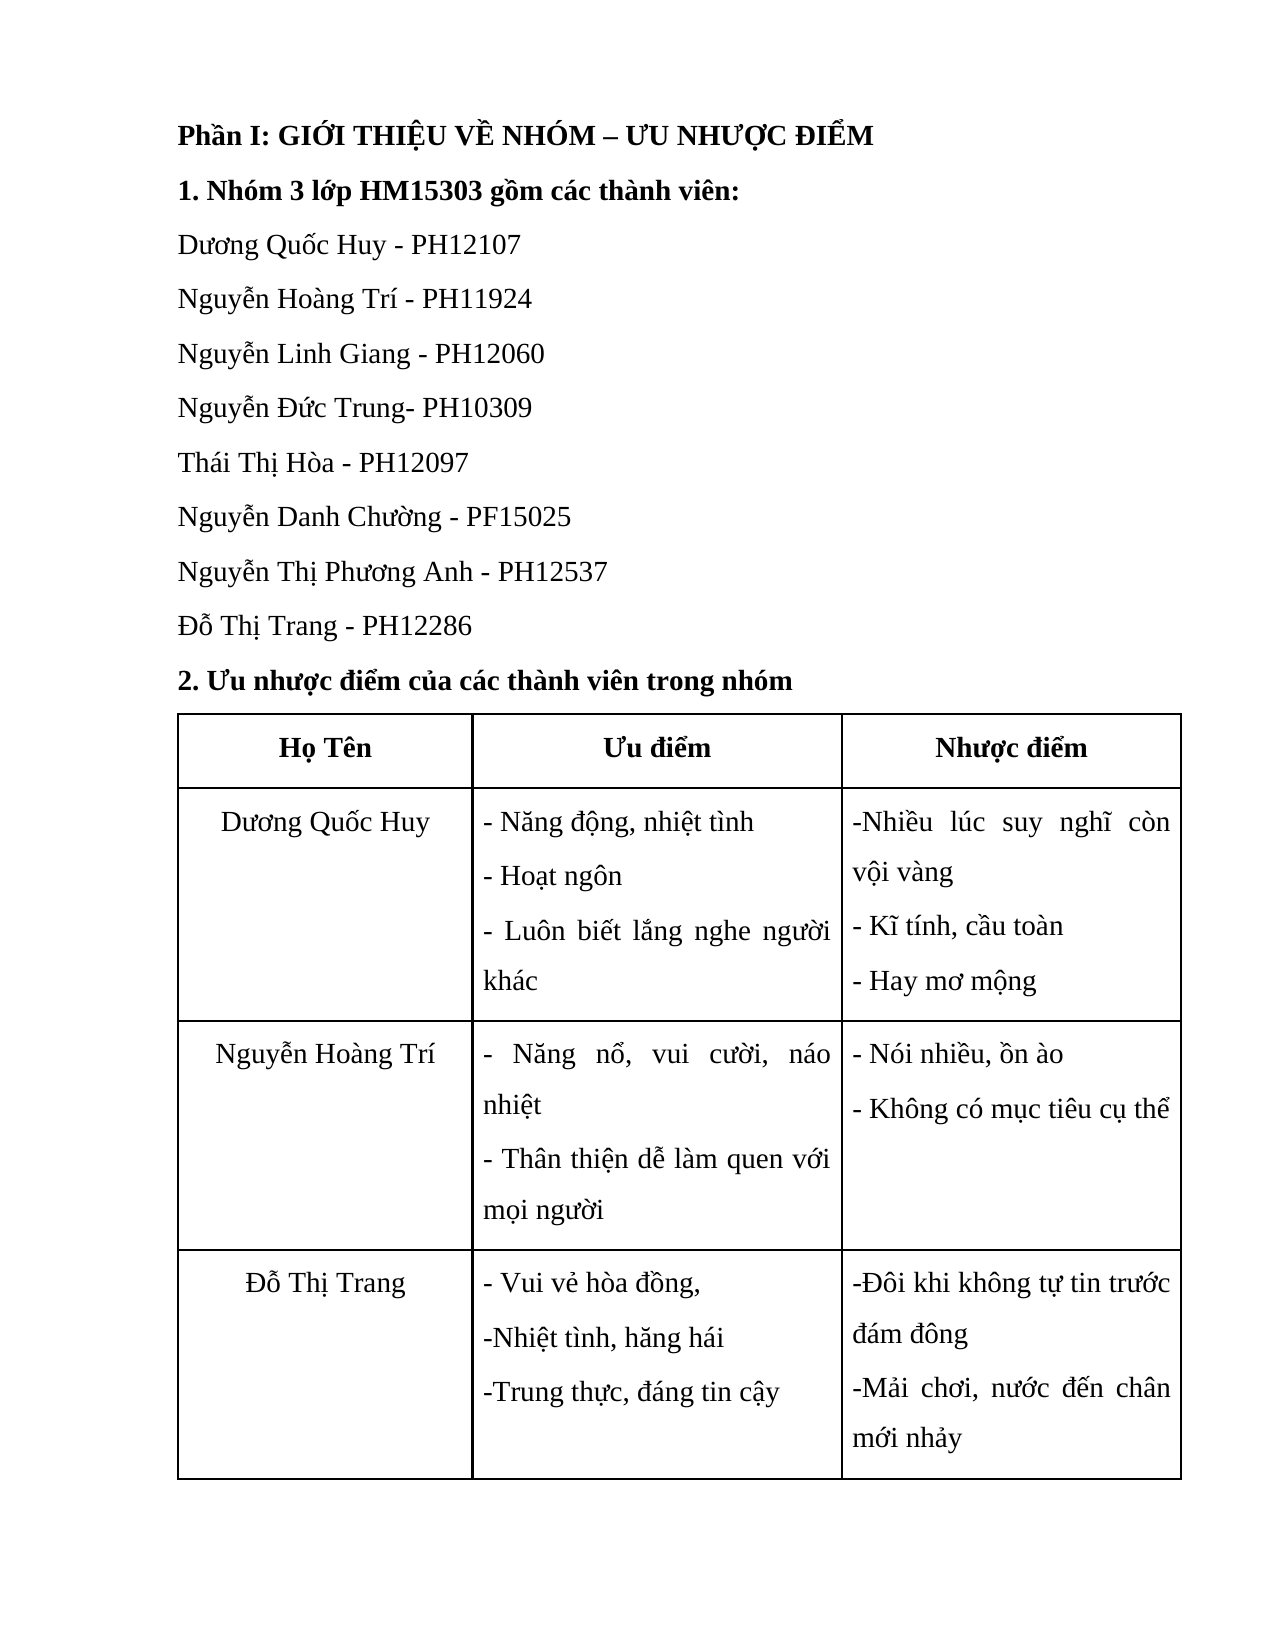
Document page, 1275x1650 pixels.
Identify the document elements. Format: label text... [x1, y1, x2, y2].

text Đỗ Thị Trang - PH12286 [177, 608, 1157, 642]
table_header Nhược điểm [843, 715, 1180, 787]
text Nguyễn Linh Giang - PH12060 [177, 336, 1157, 369]
text Nguyễn Đức Trung- PH10309 [177, 391, 1157, 424]
table_cell Đỗ Thị Trang [179, 1251, 471, 1478]
table_cell Nguyễn Hoàng Trí [179, 1022, 471, 1249]
table_cell - Năng động, nhiệt tình - Hoạt ngôn - Luôn biết lắng nghe người khác [474, 789, 841, 1020]
text Phần I: GIỚI THIỆU VỀ NHÓM – ƯU NHƯỢC ĐIỂM [177, 118, 1157, 152]
table_cell - Nói nhiều, ồn ào - Không có mục tiêu cụ thể [843, 1022, 1180, 1249]
table_cell -Đôi khi không tự tin trước đám đông -Mải chơi, nước đến chân mới nhảy [843, 1251, 1180, 1478]
text Thái Thị Hòa - PH12097 [177, 445, 1157, 478]
text 2. Ưu nhược điểm của các thành viên trong nhóm [177, 663, 1157, 696]
text 1. Nhóm 3 lớp HM15303 gồm các thành viên: [177, 173, 1157, 206]
text Dương Quốc Huy - PH12107 [177, 227, 1157, 261]
text Nguyễn Thị Phương Anh - PH12537 [177, 554, 1157, 587]
table_header Họ Tên [179, 715, 471, 787]
text Nguyễn Hoàng Trí - PH11924 [177, 282, 1157, 315]
table_cell - Năng nổ, vui cười, náo nhiệt - Thân thiện dễ làm quen với mọi người [474, 1022, 841, 1249]
text Nguyễn Danh Chường - PF15025 [177, 499, 1157, 533]
table_cell Dương Quốc Huy [179, 789, 471, 1020]
table_cell - Vui vẻ hòa đồng, -Nhiệt tình, hăng hái -Trung thực, đáng tin cậy [474, 1251, 841, 1478]
table_header Ưu điểm [474, 715, 841, 787]
table_cell -Nhiều lúc suy nghĩ còn vội vàng - Kĩ tính, cầu toàn - Hay mơ mộng [843, 789, 1180, 1020]
